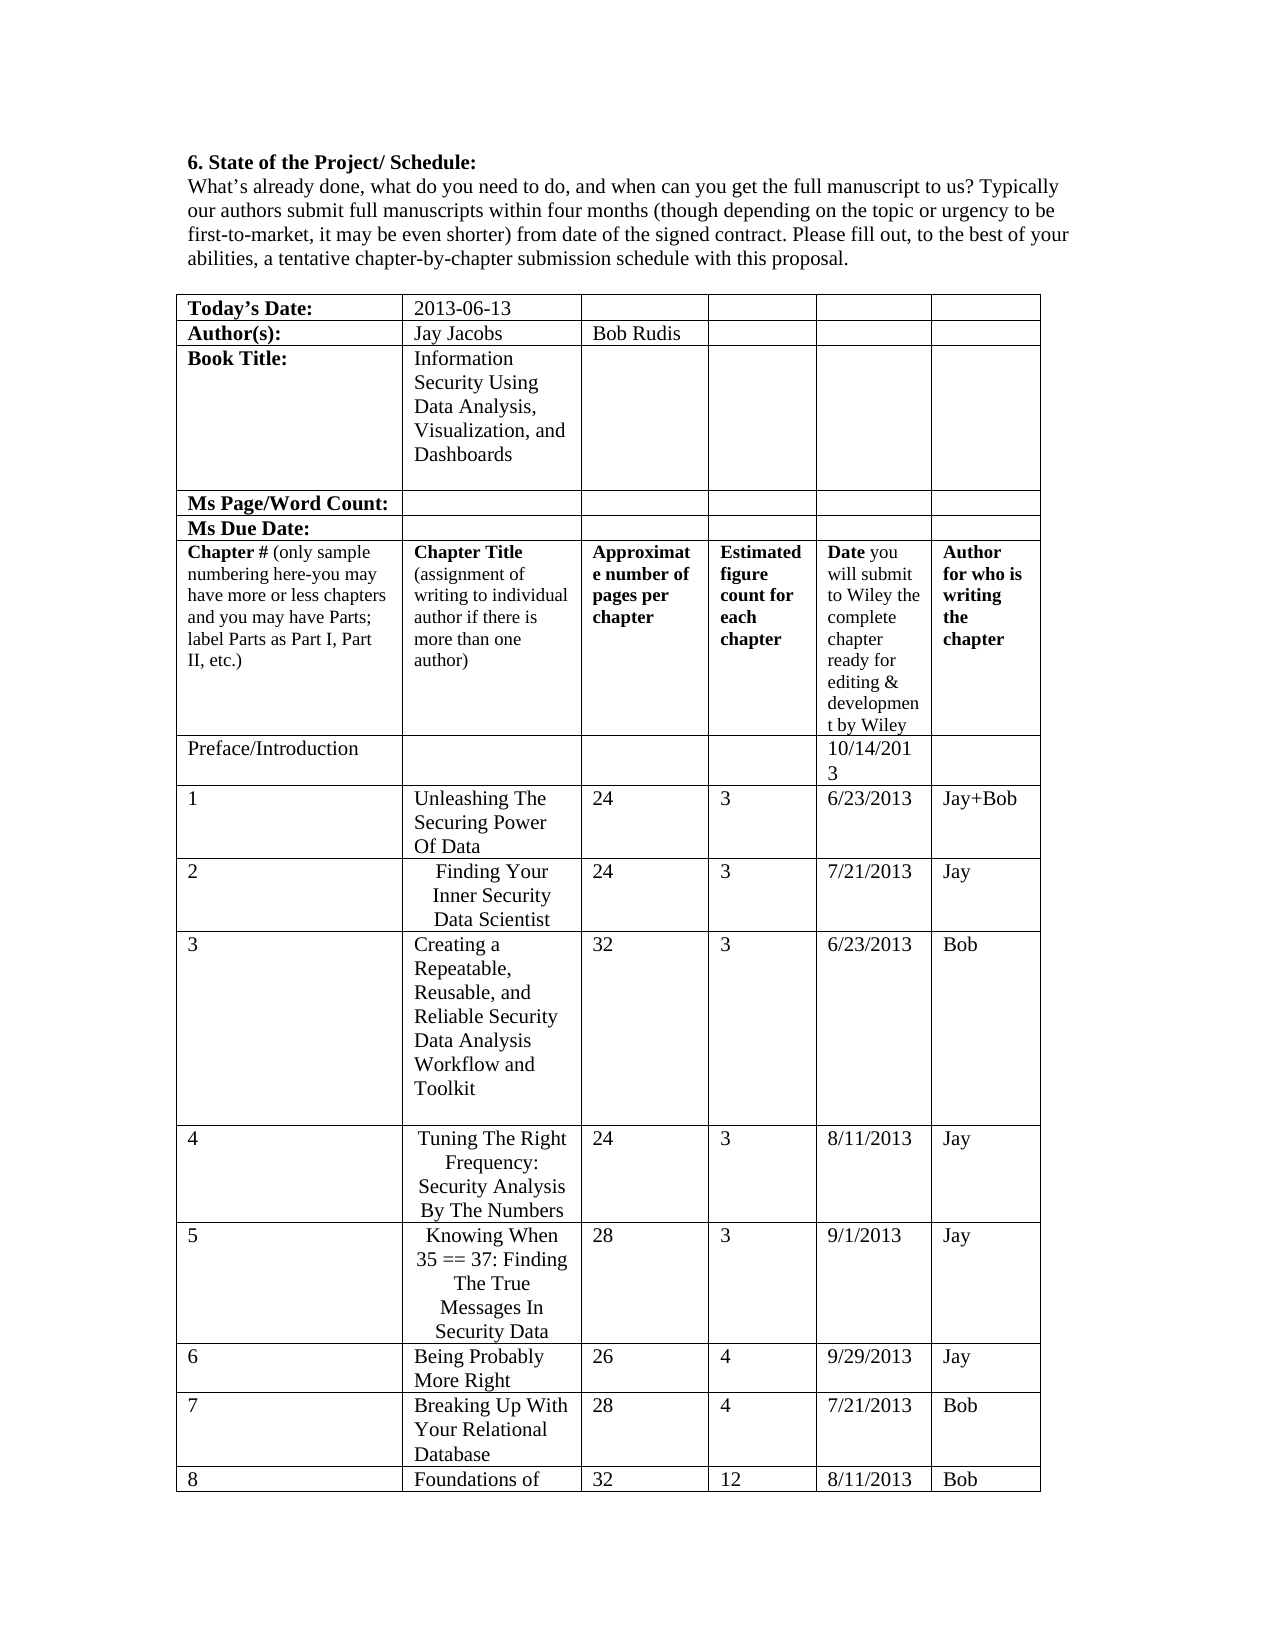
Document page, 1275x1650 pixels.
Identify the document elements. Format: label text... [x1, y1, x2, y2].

table_cell 32 [582, 932, 708, 1124]
table_cell 9/1/2013 [817, 1223, 931, 1343]
table_cell Tuning The Right Frequency: Security Analysis By The Numbers [403, 1126, 581, 1222]
table_header [709, 295, 816, 319]
table_cell 4 [709, 1393, 816, 1466]
table_cell Jay Jacobs [403, 321, 581, 344]
table_cell Being Probably More Right [403, 1344, 581, 1392]
table_cell Chapter # (only sample numbering here-you may have more or less chapters and you may have Parts; label Parts as Part I, Part II, etc.) [177, 541, 402, 735]
table_cell [403, 491, 581, 515]
table_cell Jay [932, 859, 1040, 931]
table_cell [709, 346, 816, 490]
table_cell 10/14/2013 [817, 736, 931, 784]
table_cell [817, 321, 931, 344]
table_header [932, 295, 1040, 319]
table_cell [582, 736, 708, 784]
table_cell [582, 491, 708, 515]
table_cell [403, 516, 581, 540]
table_cell Knowing When 35 == 37: Finding The True Messages In Security Data [403, 1223, 581, 1343]
table_cell 3 [709, 932, 816, 1124]
table_cell Foundations of Security Data Visualization [403, 1467, 581, 1491]
table_cell 8/11/2013 [817, 1126, 931, 1222]
table_cell Breaking Up With Your Relational Database [403, 1393, 581, 1466]
table_header [582, 295, 708, 319]
table_cell Jay [932, 1126, 1040, 1222]
table_cell 24 [582, 786, 708, 858]
table_cell 32 [582, 1467, 708, 1491]
table_cell 4 [709, 1344, 816, 1392]
table_cell Chapter Title (assignment of writing to individual author if there is more than one author) [403, 541, 581, 735]
table_cell 7/21/2013 [817, 859, 931, 931]
table_cell Ms Due Date: [177, 516, 402, 540]
table_cell 6 [177, 1344, 402, 1392]
table_cell [403, 736, 581, 784]
table_cell Bob Rudis [582, 321, 708, 344]
table_cell [932, 321, 1040, 344]
table_cell [709, 516, 816, 540]
table_cell 24 [582, 859, 708, 931]
table_cell 24 [582, 1126, 708, 1222]
table_cell [932, 736, 1040, 784]
table_cell Unleashing The Securing Power Of Data [403, 786, 581, 858]
table_cell 3 [177, 932, 402, 1124]
table_cell 6/23/2013 [817, 786, 931, 858]
table_cell Preface/Introduction [177, 736, 402, 784]
table_cell 26 [582, 1344, 708, 1392]
table_cell [932, 516, 1040, 540]
table_cell [582, 346, 708, 490]
table_cell Jay [932, 1344, 1040, 1392]
table_cell Bob [932, 932, 1040, 1124]
table_cell [709, 491, 816, 515]
table_cell Book Title: [177, 346, 402, 490]
table_cell 3 [709, 786, 816, 858]
table_cell 9/29/2013 [817, 1344, 931, 1392]
table_cell 2 [177, 859, 402, 931]
table_header 2013-06-13 [403, 295, 581, 319]
table_cell Finding Your Inner Security Data Scientist [403, 859, 581, 931]
table_cell Author for who is writing the chapter [932, 541, 1040, 735]
table_cell 12 [709, 1467, 816, 1491]
table_header [817, 295, 931, 319]
table_cell 4 [177, 1126, 402, 1222]
table_cell 28 [582, 1223, 708, 1343]
table_cell Bob [932, 1467, 1040, 1491]
table_cell 8 [177, 1467, 402, 1491]
table_cell [817, 516, 931, 540]
table_cell Date you will submit to Wiley the complete chapter ready for editing & development by Wiley [817, 541, 931, 735]
table_cell [709, 321, 816, 344]
table_cell 5 [177, 1223, 402, 1343]
table_cell Information Security Using Data Analysis, Visualization, and Dashboards [403, 346, 581, 490]
text What’s already done, what do you need to do, and when can you get the full manuscript to us? Typically our authors submit full manuscripts within four months (though depending on the topic or urgency to be first-to-market, it may be even shorter) from date of the signed contract. Please fill out, to the best of your abilities, a tentative chapter-by-chapter submission schedule with this proposal. [187, 174, 1087, 270]
table_cell [817, 491, 931, 515]
table_cell Creating a Repeatable, Reusable, and Reliable Security Data Analysis Workflow and Toolkit [403, 932, 581, 1124]
table_cell Estimated figure count for each chapter [709, 541, 816, 735]
table_cell [932, 346, 1040, 490]
table_cell Author(s): [177, 321, 402, 344]
table_cell [817, 346, 931, 490]
table_cell 28 [582, 1393, 708, 1466]
table_cell 1 [177, 786, 402, 858]
table_cell Jay [932, 1223, 1040, 1343]
table_header Today’s Date: [177, 295, 402, 319]
table_cell 3 [709, 1223, 816, 1343]
table_cell [582, 516, 708, 540]
table_cell 3 [709, 859, 816, 931]
text 6. State of the Project/ Schedule: [187, 150, 1087, 174]
table_cell [709, 736, 816, 784]
table_cell 7 [177, 1393, 402, 1466]
table_cell 8/11/2013 [817, 1467, 931, 1491]
table_cell Jay+Bob [932, 786, 1040, 858]
table_cell 6/23/2013 [817, 932, 931, 1124]
table_cell 7/21/2013 [817, 1393, 931, 1466]
table_cell [932, 491, 1040, 515]
table_cell Ms Page/Word Count: [177, 491, 402, 515]
table_cell Bob [932, 1393, 1040, 1466]
table_cell 3 [709, 1126, 816, 1222]
table_cell Approximate number of pages per chapter [582, 541, 708, 735]
